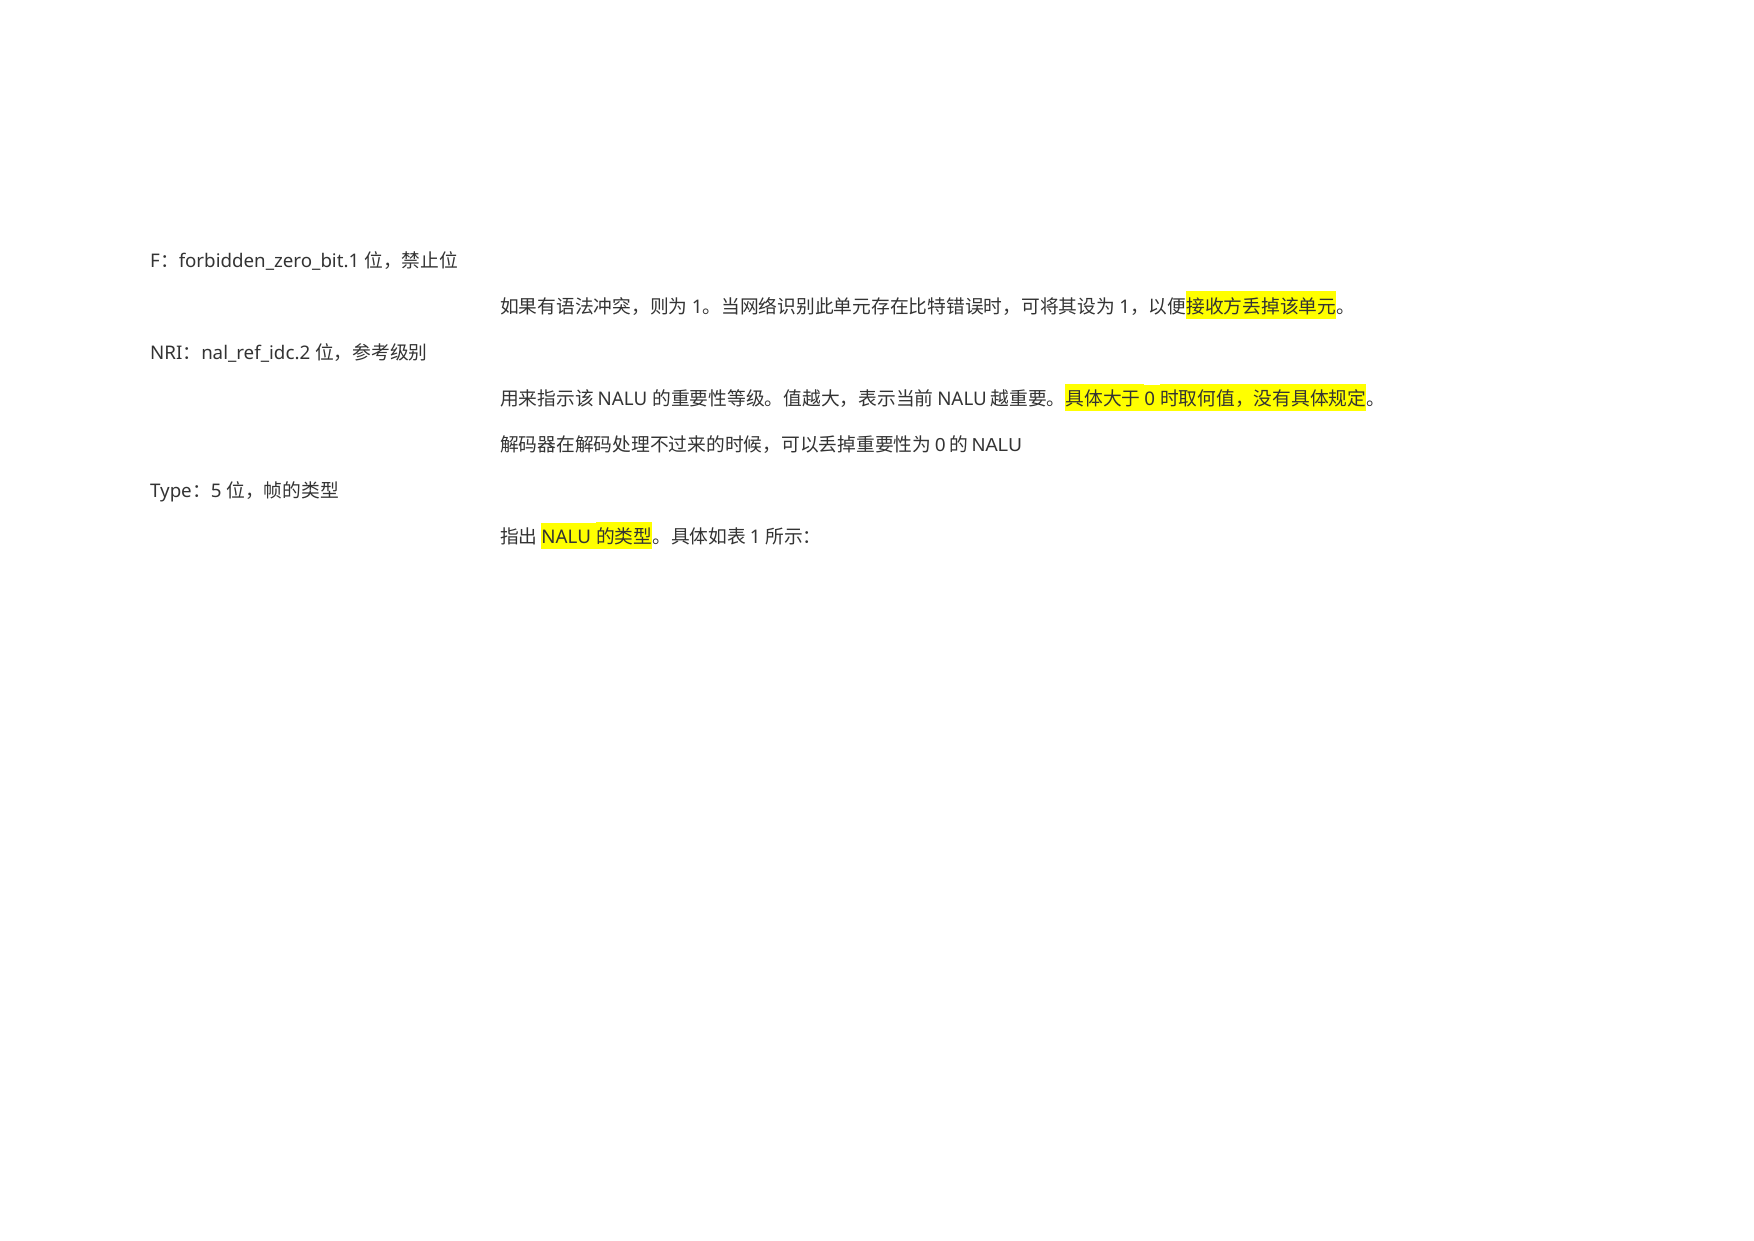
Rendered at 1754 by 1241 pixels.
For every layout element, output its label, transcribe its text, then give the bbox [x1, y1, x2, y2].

text F：forbidden_zero_bit.1 位，禁止位 [150, 243, 1604, 275]
text Type：5 位，帧的类型 [150, 473, 1604, 506]
text 指出NALU 的类型。具体如表1 所示： [456, 519, 1604, 552]
text NRI：nal_ref_idc.2 位，参考级别 [150, 335, 1604, 367]
text 解码器在解码处理不过来的时候，可以丢掉重要性为0的NALU [456, 427, 1604, 459]
text 如果有语法冲突，则为 1。当网络识别此单元存在比特错误时，可将其设为 1，以便接收方丢掉该单元。 [456, 289, 1604, 321]
text 用来指示该NALU 的重要性等级。值越大，表示当前NALU越重要。具体大于0 时取何值，没有具体规定。 [456, 381, 1604, 413]
